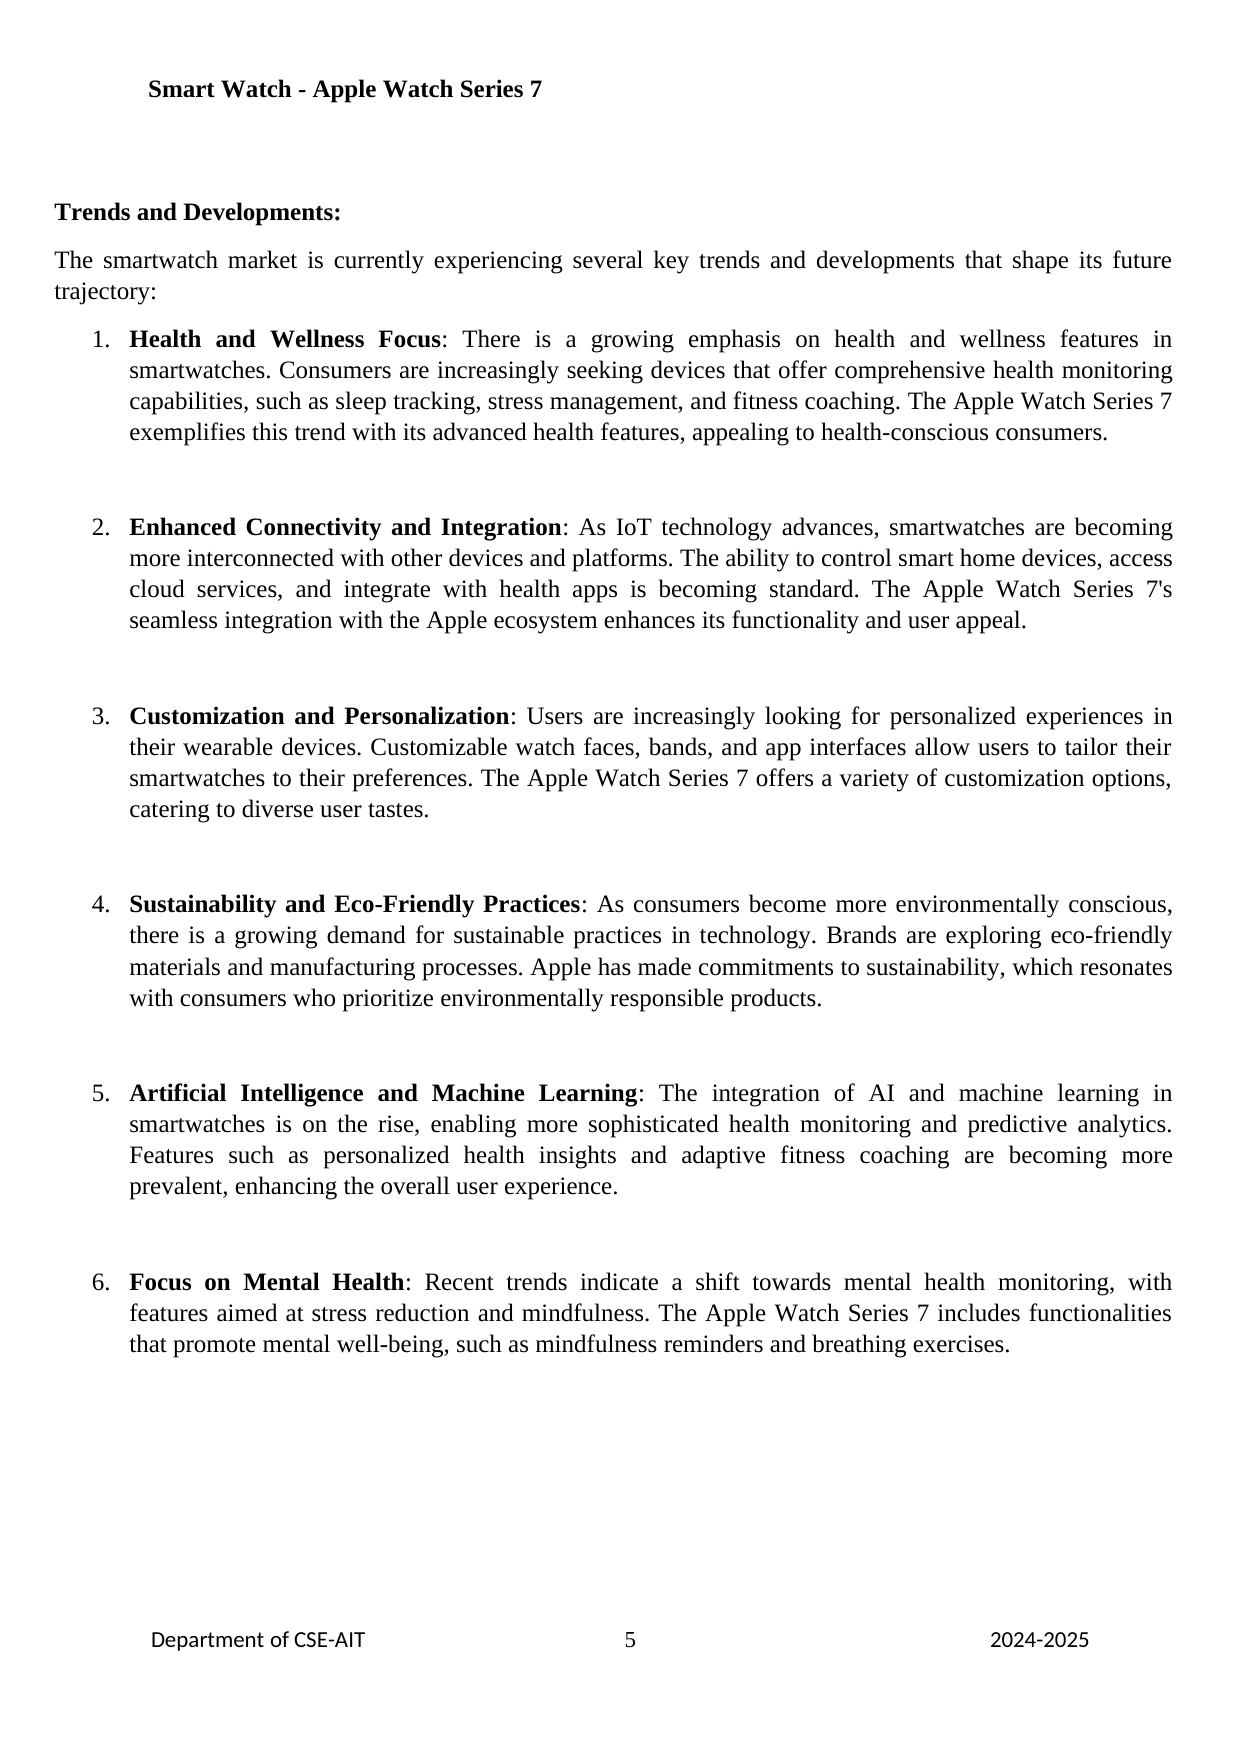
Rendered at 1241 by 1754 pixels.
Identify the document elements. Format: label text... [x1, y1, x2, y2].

list Focus on Mental Health: Recent trends indicate a shift towards mental health monitoring, with features aimed at stress reduction and mindfulness. The Apple Watch Series 7 includes functionalities that promote mental well-being, such as mindfulness reminders and breathing exercises. [92, 1267, 1173, 1357]
list Sustainability and Eco-Friendly Practices: As consumers become more environmentally conscious, there is a growing demand for sustainable practices in technology. Brands are exploring eco-friendly materials and manufacturing processes. Apple has made commitments to sustainability, which resonates with consumers who prioritize environmentally responsible products. [92, 889, 1173, 1011]
list Health and Wellness Focus: There is a growing emphasis on health and wellness features in smartwatches. Consumers are increasingly seeking devices that offer comprehensive health monitoring capabilities, such as sleep tracking, stress management, and fitness coaching. The Apple Watch Series 7 exemplifies this trend with its advanced health features, appealing to health-conscious consumers. [92, 324, 1173, 446]
list Artificial Intelligence and Machine Learning: The integration of AI and machine learning in smartwatches is on the rise, enabling more sophisticated health monitoring and predictive analytics. Features such as personalized health insights and adaptive fitness coaching are becoming more prevalent, enhancing the overall user experience. [92, 1078, 1173, 1200]
list Customization and Personalization: Users are increasingly looking for personalized experiences in their wearable devices. Customizable watch faces, bands, and app interfaces allow users to tailor their smartwatches to their preferences. The Apple Watch Series 7 offers a variety of customization options, catering to diverse user tastes. [92, 701, 1173, 823]
text Trends and Developments: [54, 197, 1173, 226]
list Enhanced Connectivity and Integration: As IoT technology advances, smartwatches are becoming more interconnected with other devices and platforms. The ability to control smart home devices, access cloud services, and integrate with health apps is becoming standard. The Apple Watch Series 7's seamless integration with the Apple ecosystem enhances its functionality and user appeal. [92, 512, 1173, 634]
text The smartwatch market is currently experiencing several key trends and developments that shape its future trajectory: [54, 245, 1173, 305]
